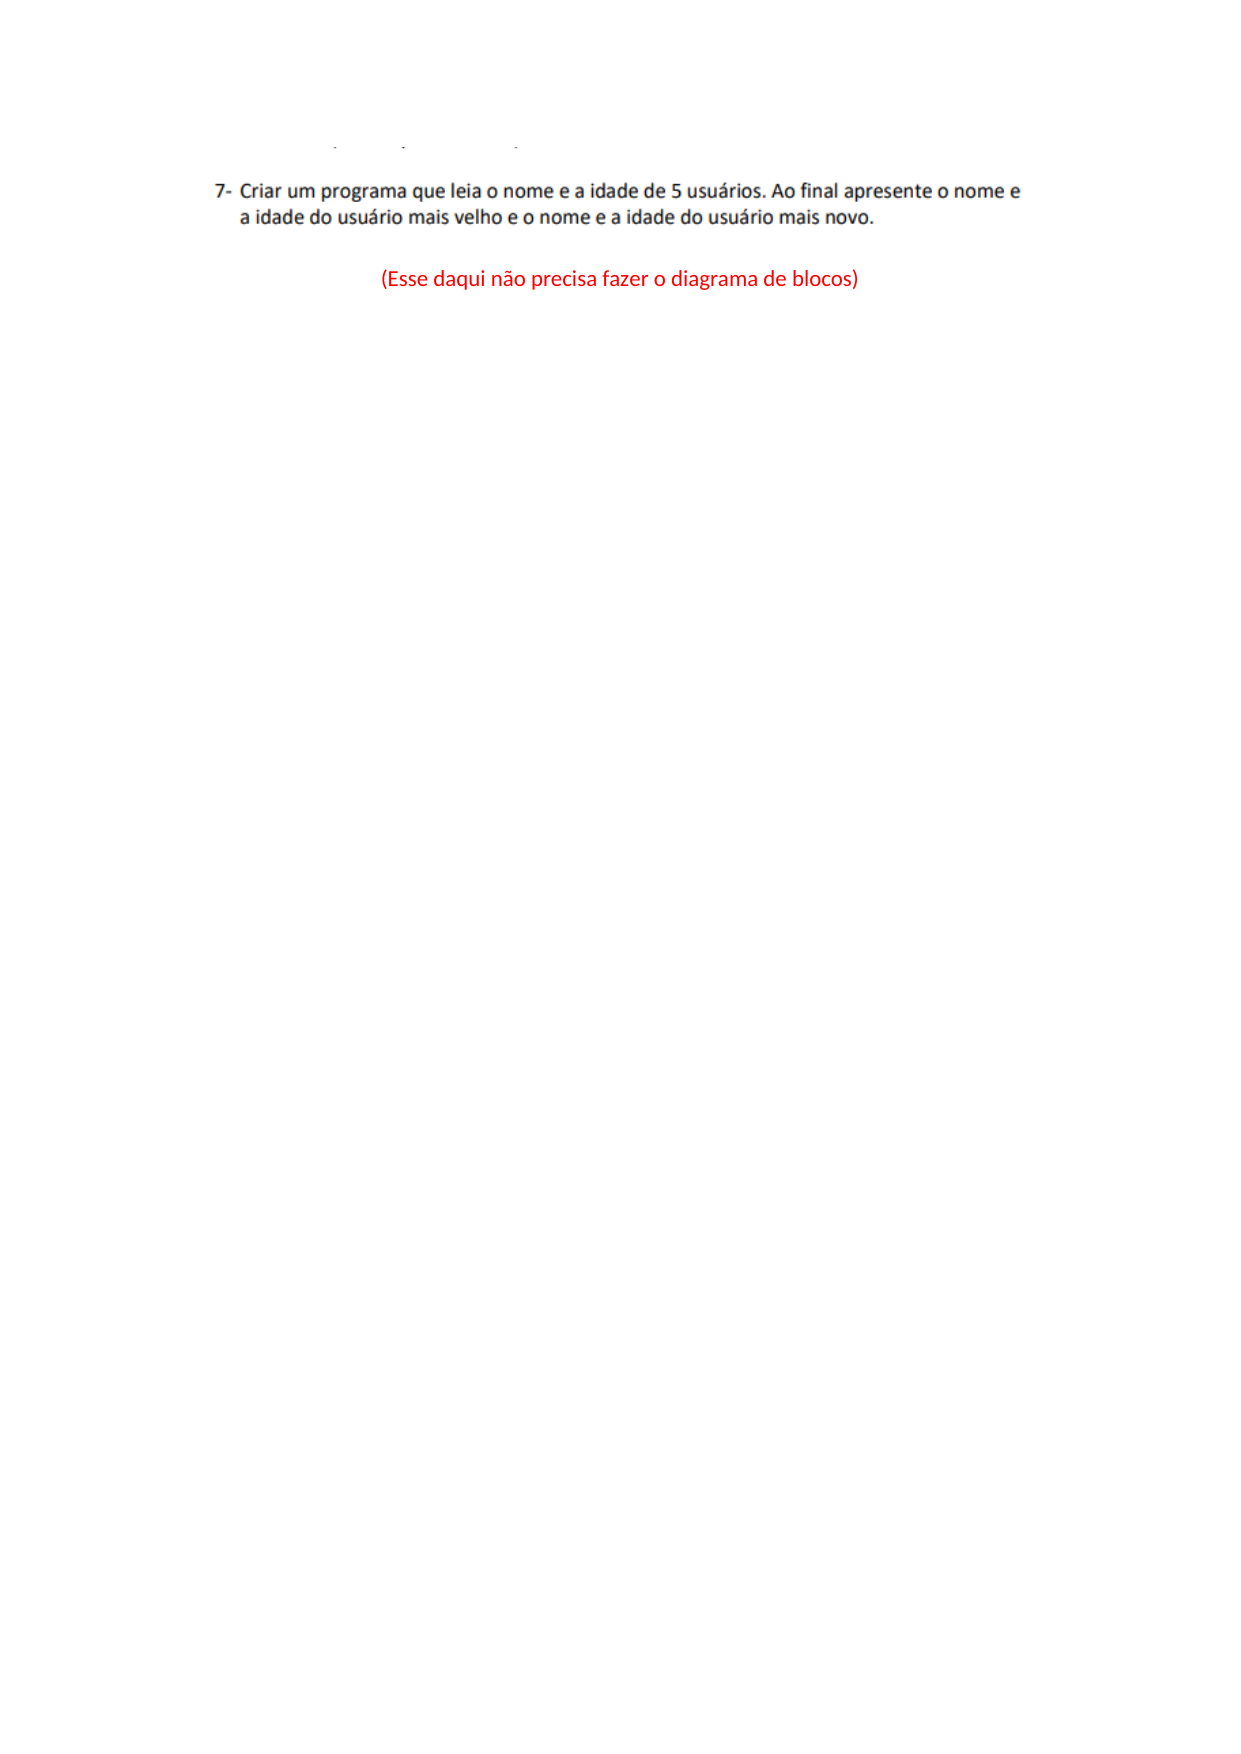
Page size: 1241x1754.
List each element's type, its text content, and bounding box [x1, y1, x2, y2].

text (Esse daqui não precisa fazer o diagrama de blocos) [177, 264, 1063, 292]
picture [177, 147, 1063, 246]
